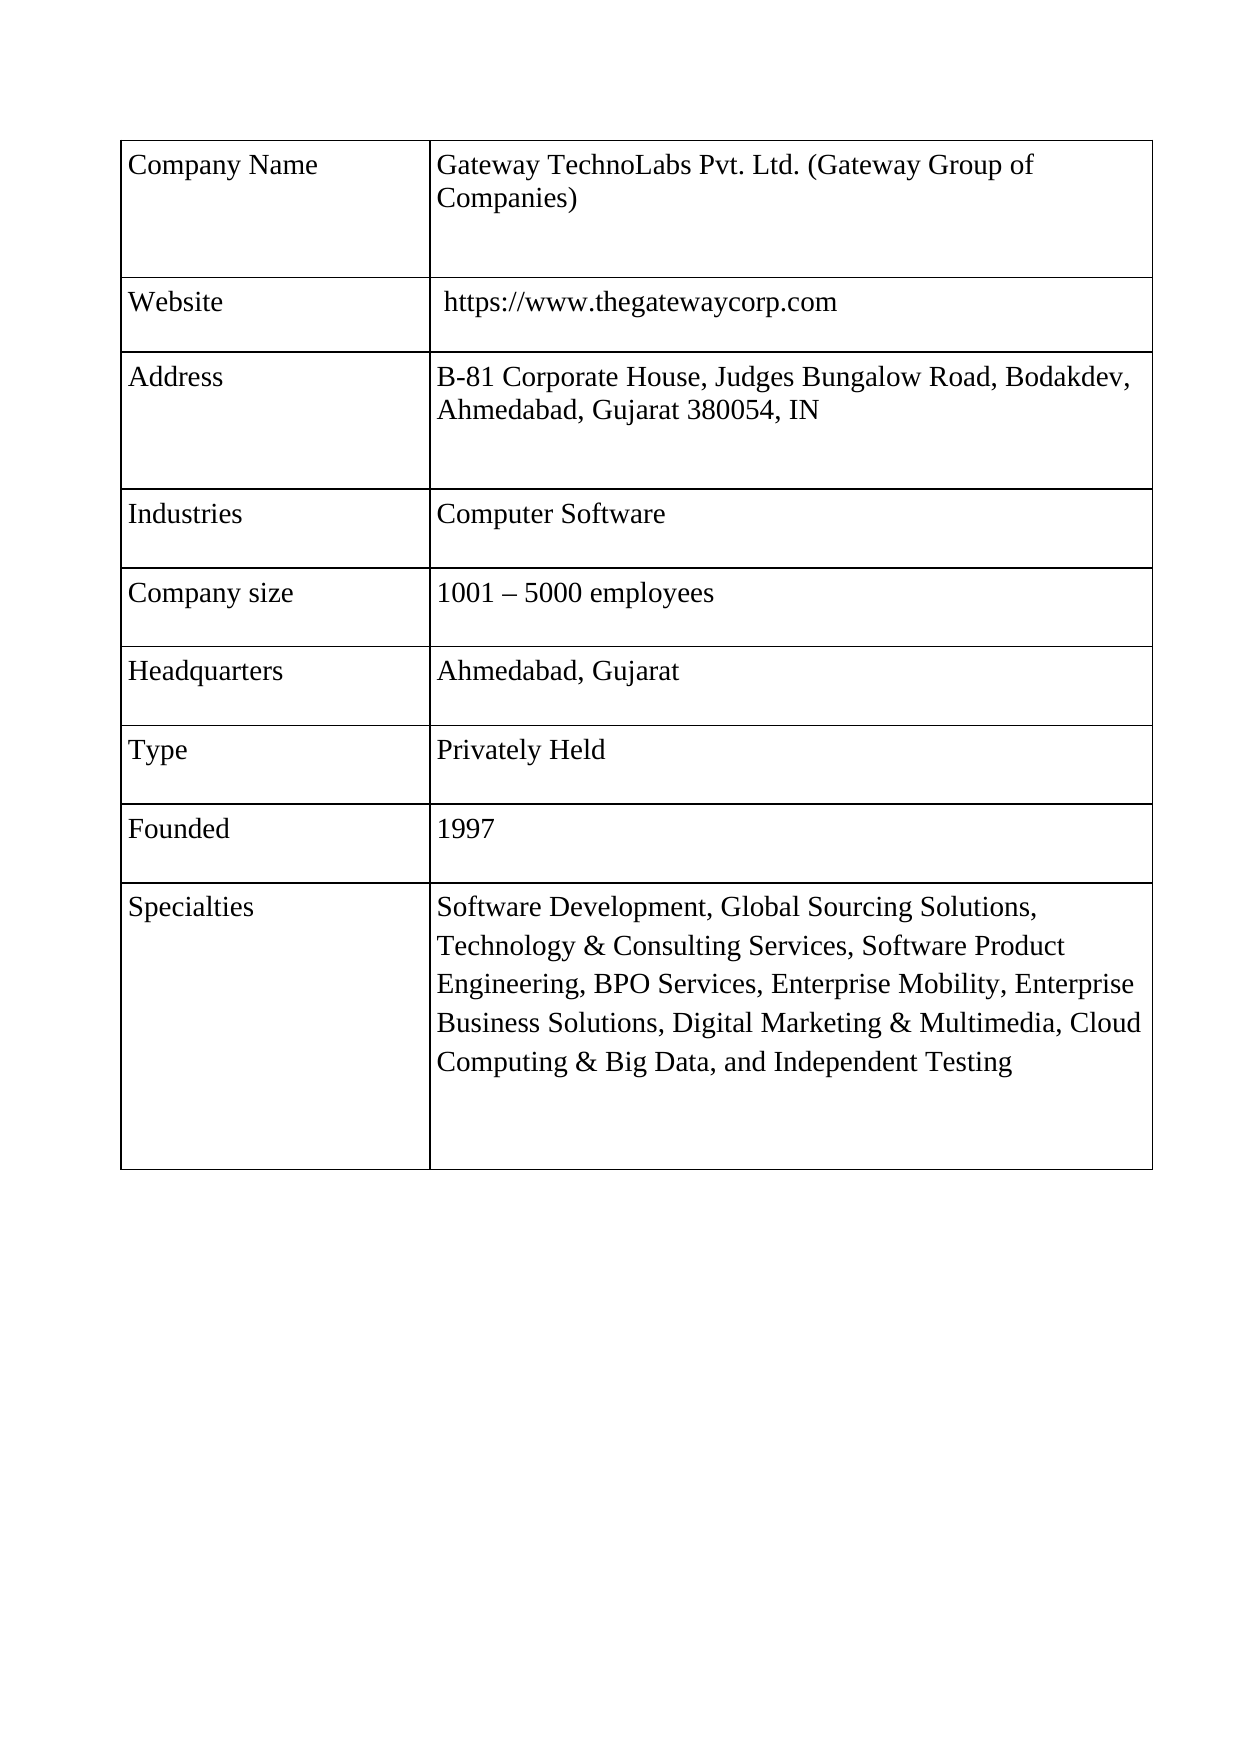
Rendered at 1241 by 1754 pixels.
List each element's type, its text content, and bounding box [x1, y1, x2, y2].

table_cell Specialties [122, 884, 429, 1169]
table_cell Software Development, Global Sourcing Solutions, Technology & Consulting Services, Software Product Engineering, BPO Services, Enterprise Mobility, Enterprise Business Solutions, Digital Marketing & Multimedia, Cloud Computing & Big Data, and Independent Testing [431, 884, 1152, 1169]
table_cell Headquarters [122, 647, 429, 725]
table_header Company Name [122, 141, 429, 277]
table_cell https://www.thegatewaycorp.com [431, 278, 1152, 351]
table_cell Founded [122, 805, 429, 882]
table_cell Computer Software [431, 490, 1152, 567]
table_cell Type [122, 726, 429, 803]
table_cell 1001 – 5000 employees [431, 569, 1152, 646]
table_cell Ahmedabad, Gujarat [431, 647, 1152, 725]
table_cell Company size [122, 569, 429, 646]
table_cell Privately Held [431, 726, 1152, 803]
table_cell 1997 [431, 805, 1152, 882]
table_cell B-81 Corporate House, Judges Bungalow Road, Bodakdev, Ahmedabad, Gujarat 380054, IN [431, 353, 1152, 488]
table_cell Website [122, 278, 429, 351]
table_cell Industries [122, 490, 429, 567]
table_cell Address [122, 353, 429, 488]
table_header Gateway TechnoLabs Pvt. Ltd. (Gateway Group of Companies) [431, 141, 1152, 277]
